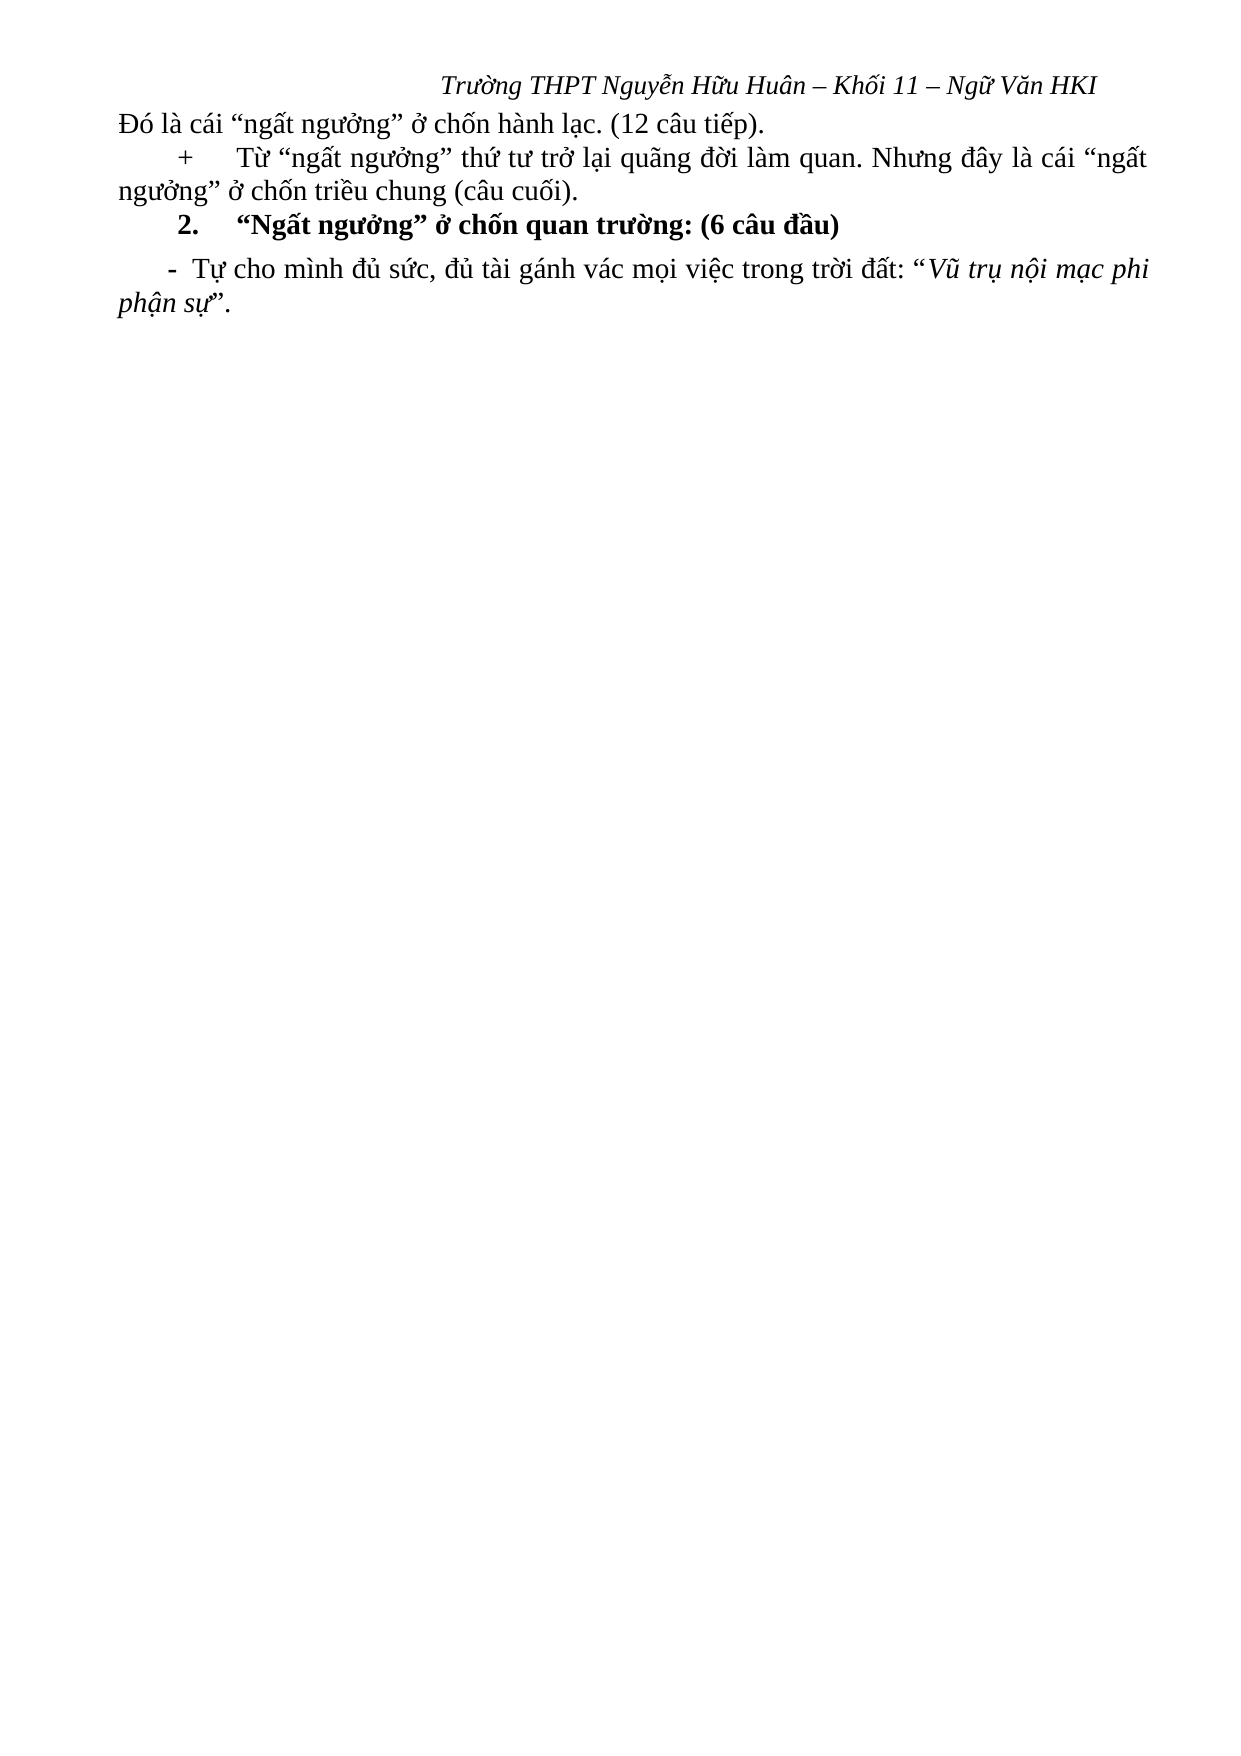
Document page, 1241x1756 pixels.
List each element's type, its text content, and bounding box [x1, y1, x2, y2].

text + Từ “ngất ngưởng” thứ tư trở lại quãng đời làm quan. Nhưng đây là cái “ngất ngưởng” ở chốn triều chung (câu cuối). [118, 140, 1148, 207]
text Đó là cái “ngất ngưởng” ở chốn hành lạc. (12 câu tiếp). [118, 106, 1192, 140]
list Tự cho mình đủ sức, đủ tài gánh vác mọi việc trong trời đất: “Vũ trụ nội mạc phi phận sự”. [118, 252, 1152, 319]
subtitle “Ngất ngưởng” ở chốn quan trường: (6 câu đầu) [177, 207, 1192, 241]
